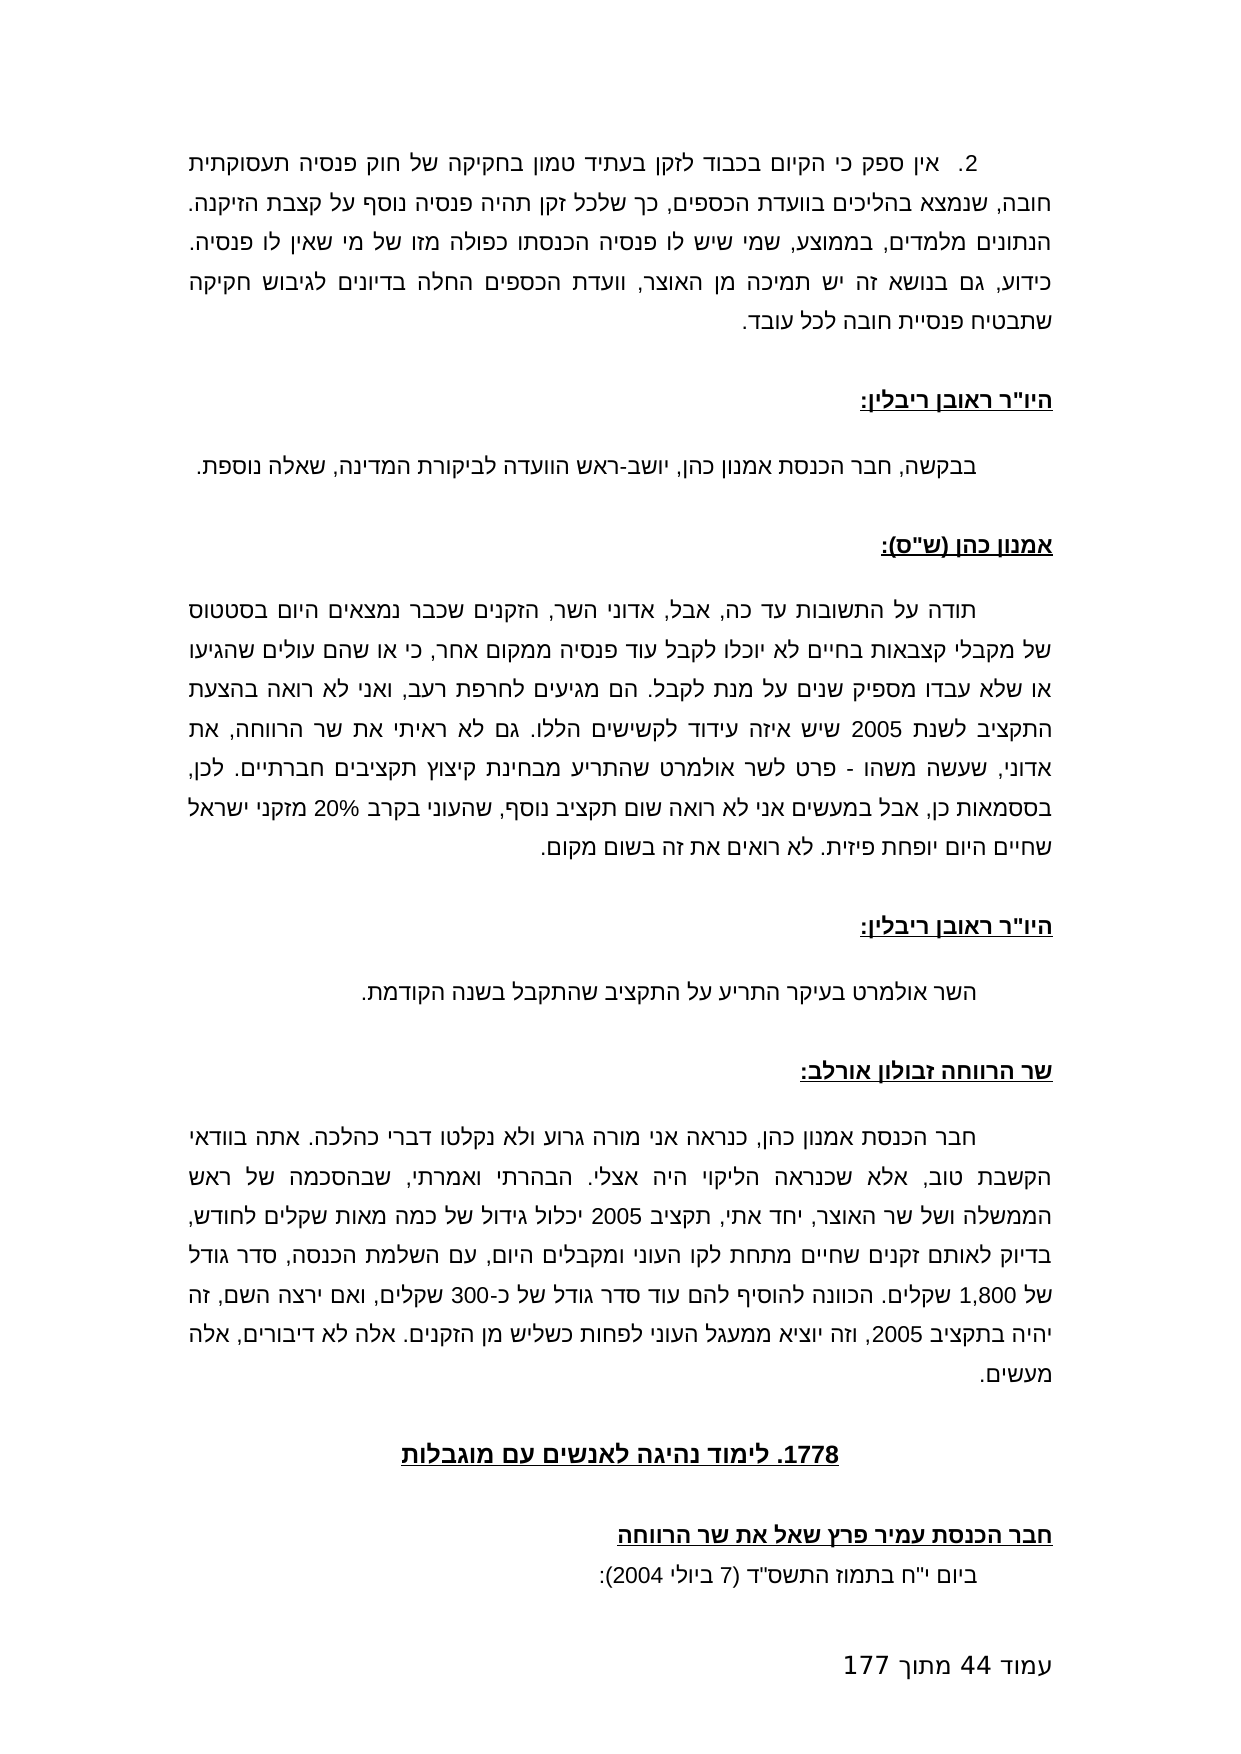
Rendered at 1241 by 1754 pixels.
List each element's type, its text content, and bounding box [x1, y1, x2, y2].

text היו"ר ראובן ריבלין: [187, 387, 1053, 413]
text תודה על התשובות עד כה, אבל, אדוני השר, הזקנים שכבר נמצאים היום בסטטוס של מקבלי קצבאות בחיים לא יוכלו לקבל עוד פנסיה ממקום אחר, כי או שהם עולים שהגיעו או שלא עבדו מספיק שנים על מנת לקבל. הם מגיעים לחרפת רעב, ואני לא רואה בהצעת התקציב לשנת 2005 שיש איזה עידוד לקשישים הללו. גם לא ראיתי את שר הרווחה, את אדוני, שעשה משהו - פרט לשר אולמרט שהתריע מבחינת קיצוץ תקציבים חברתיים. לכן, בססמאות כן, אבל במעשים אני לא רואה שום תקציב נוסף, שהעוני בקרב 20% מזקני ישראל שחיים היום יופחת פיזית. לא רואים את זה בשום מקום. [187, 597, 1053, 861]
text בבקשה, חבר הכנסת אמנון כהן, יושב-ראש הוועדה לביקורת המדינה, שאלה נוספת. [187, 453, 1053, 479]
text 2. אין ספק כי הקיום בכבוד לזקן בעתיד טמון בחקיקה של חוק פנסיה תעסוקתית חובה, שנמצא בהליכים בוועדת הכספים, כך שלכל זקן תהיה פנסיה נוסף על קצבת הזיקנה. הנתונים מלמדים, בממוצע, שמי שיש לו פנסיה הכנסתו כפולה מזו של מי שאין לו פנסיה. כידוע, גם בנושא זה יש תמיכה מן האוצר, וועדת הכספים החלה בדיונים לגיבוש חקיקה שתבטיח פנסיית חובה לכל עובד. [187, 150, 1053, 334]
text 1778. לימוד נהיגה לאנשים עם מוגבלות [187, 1440, 1053, 1468]
text ביום י"ח בתמוז התשס"ד (7 ביולי 2004): [187, 1562, 1053, 1588]
text השר אולמרט בעיקר התריע על התקציב שהתקבל בשנה הקודמת. [187, 979, 1053, 1006]
text חבר הכנסת עמיר פרץ שאל את שר הרווחה [187, 1522, 1053, 1549]
text היו"ר ראובן ריבלין: [187, 913, 1053, 940]
text אמנון כהן (ש"ס): [187, 532, 1053, 558]
text חבר הכנסת אמנון כהן, כנראה אני מורה גרוע ולא נקלטו דברי כהלכה. אתה בוודאי הקשבת טוב, אלא שכנראה הליקוי היה אצלי. הבהרתי ואמרתי, שבהסכמה של ראש הממשלה ושל שר האוצר, יחד אתי, תקציב 2005 יכלול גידול של כמה מאות שקלים לחודש, בדיוק לאותם זקנים שחיים מתחת לקו העוני ומקבלים היום, עם השלמת הכנסה, סדר גודל של 1,800 שקלים. הכוונה להוסיף להם עוד סדר גודל של כ-300 שקלים, ואם ירצה השם, זה יהיה בתקציב 2005, וזה יוציא ממעגל העוני לפחות כשליש מן הזקנים. אלה לא דיבורים, אלה מעשים. [187, 1124, 1053, 1387]
text שר הרווחה זבולון אורלב: [187, 1058, 1053, 1084]
